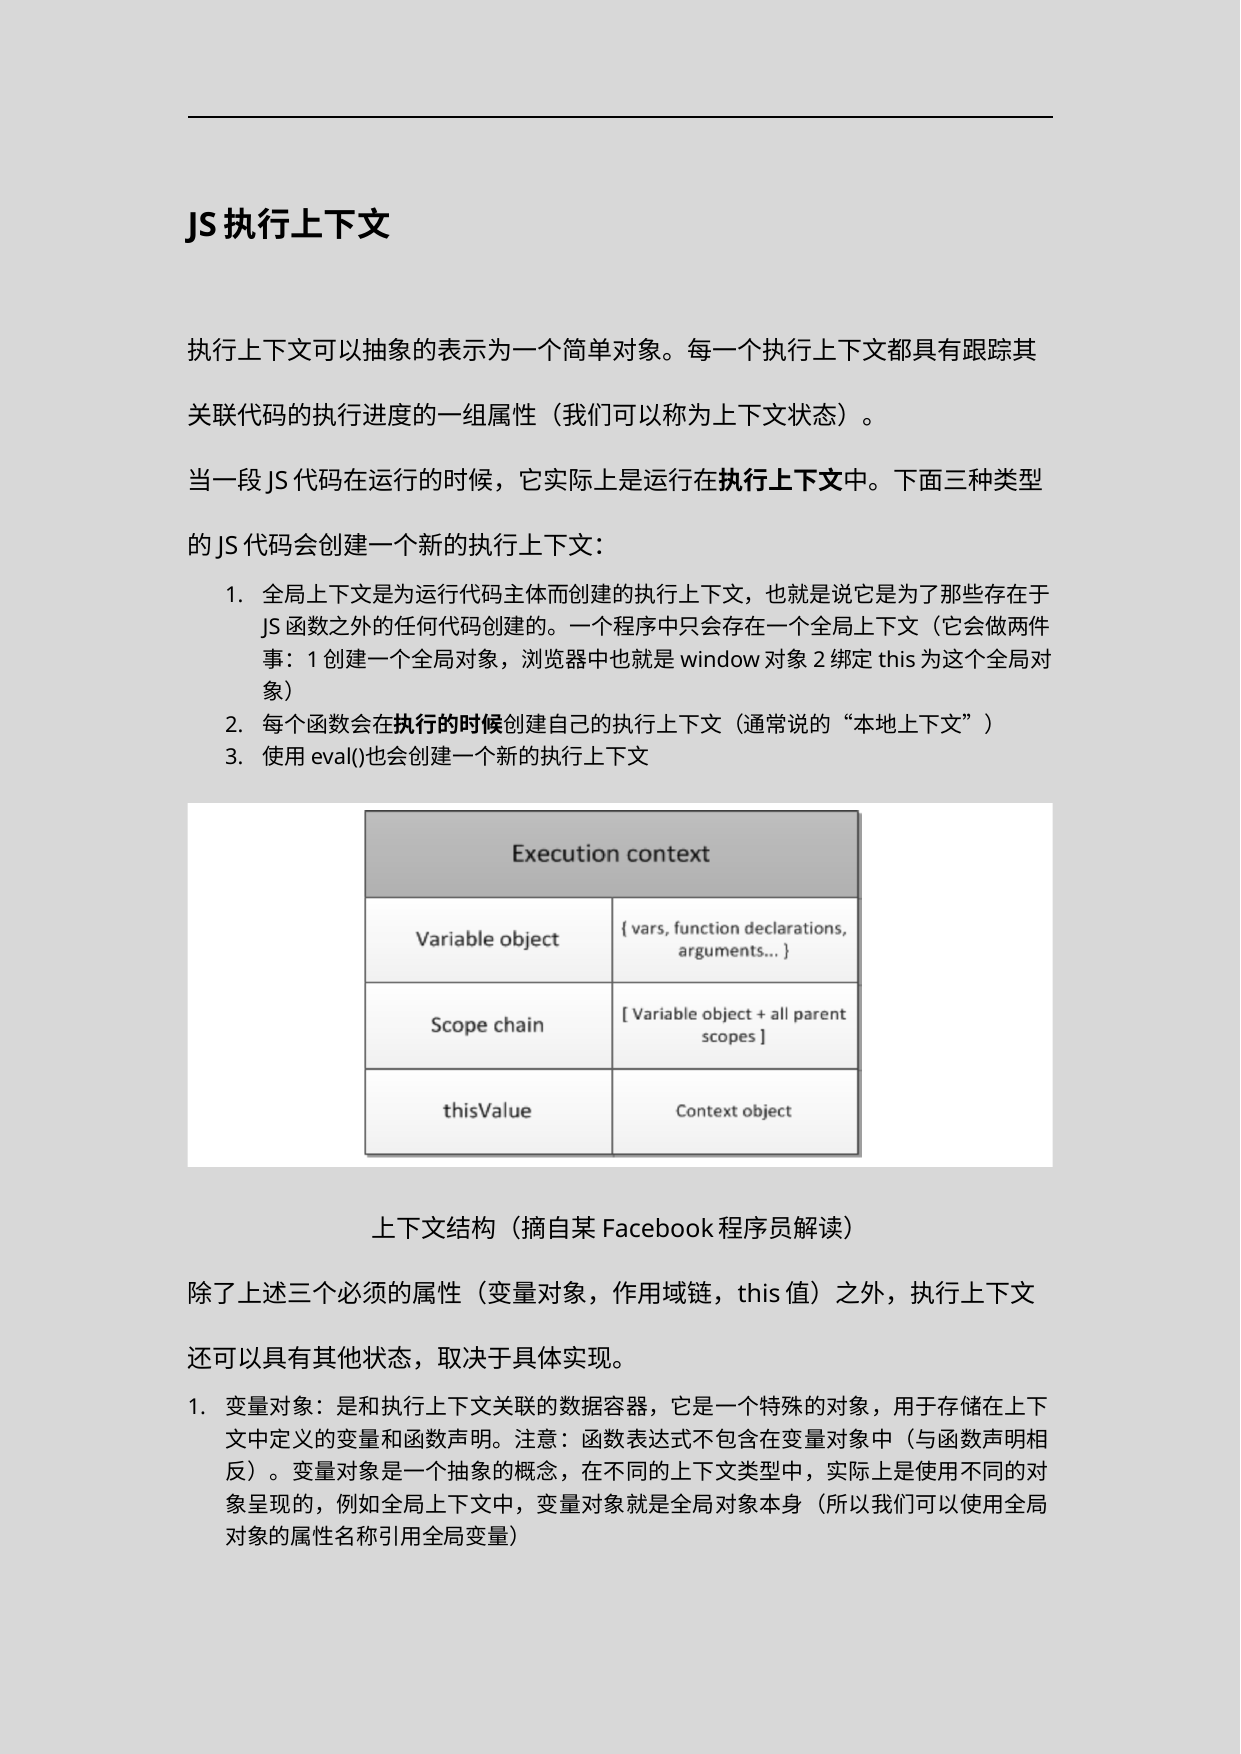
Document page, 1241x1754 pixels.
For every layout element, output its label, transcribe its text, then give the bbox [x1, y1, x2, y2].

text 上下文结构（摘自某Facebook程序员解读） [187, 1194, 1053, 1259]
list 全局上下文是为运行代码主体而创建的执行上下文，也就是说它是为了那些存在于JS函数之外的任何代码创建的。一个程序中只会存在一个全局上下文（它会做两件事：1创建一个全局对象，浏览器中也就是window对象2绑定this为这个全局对象） [225, 576, 1053, 706]
list 使用eval()也会创建一个新的执行上下文 [225, 739, 1053, 771]
text 当一段JS代码在运行的时候，它实际上是运行在执行上下文中。下面三种类型的JS代码会创建一个新的执行上下文： [187, 446, 1053, 576]
text 执行上下文可以抽象的表示为一个简单对象。每一个执行上下文都具有跟踪其关联代码的执行进度的一组属性（我们可以称为上下文状态）。 [187, 316, 1053, 446]
list 变量对象：是和执行上下文关联的数据容器，它是一个特殊的对象，用于存储在上下文中定义的变量和函数声明。注意：函数表达式不包含在变量对象中（与函数声明相反）。变量对象是一个抽象的概念，在不同的上下文类型中，实际上是使用不同的对象呈现的，例如全局上下文中，变量对象就是全局对象本身（所以我们可以使用全局对象的属性名称引用全局变量） [187, 1389, 1053, 1551]
picture [187, 803, 1053, 1167]
list 每个函数会在执行的时候创建自己的执行上下文（通常说的“本地上下文”） [225, 706, 1053, 739]
text 除了上述三个必须的属性（变量对象，作用域链，this值）之外，执行上下文还可以具有其他状态，取决于具体实现。 [187, 1259, 1053, 1389]
subtitle JS执行上下文 [187, 189, 1053, 254]
